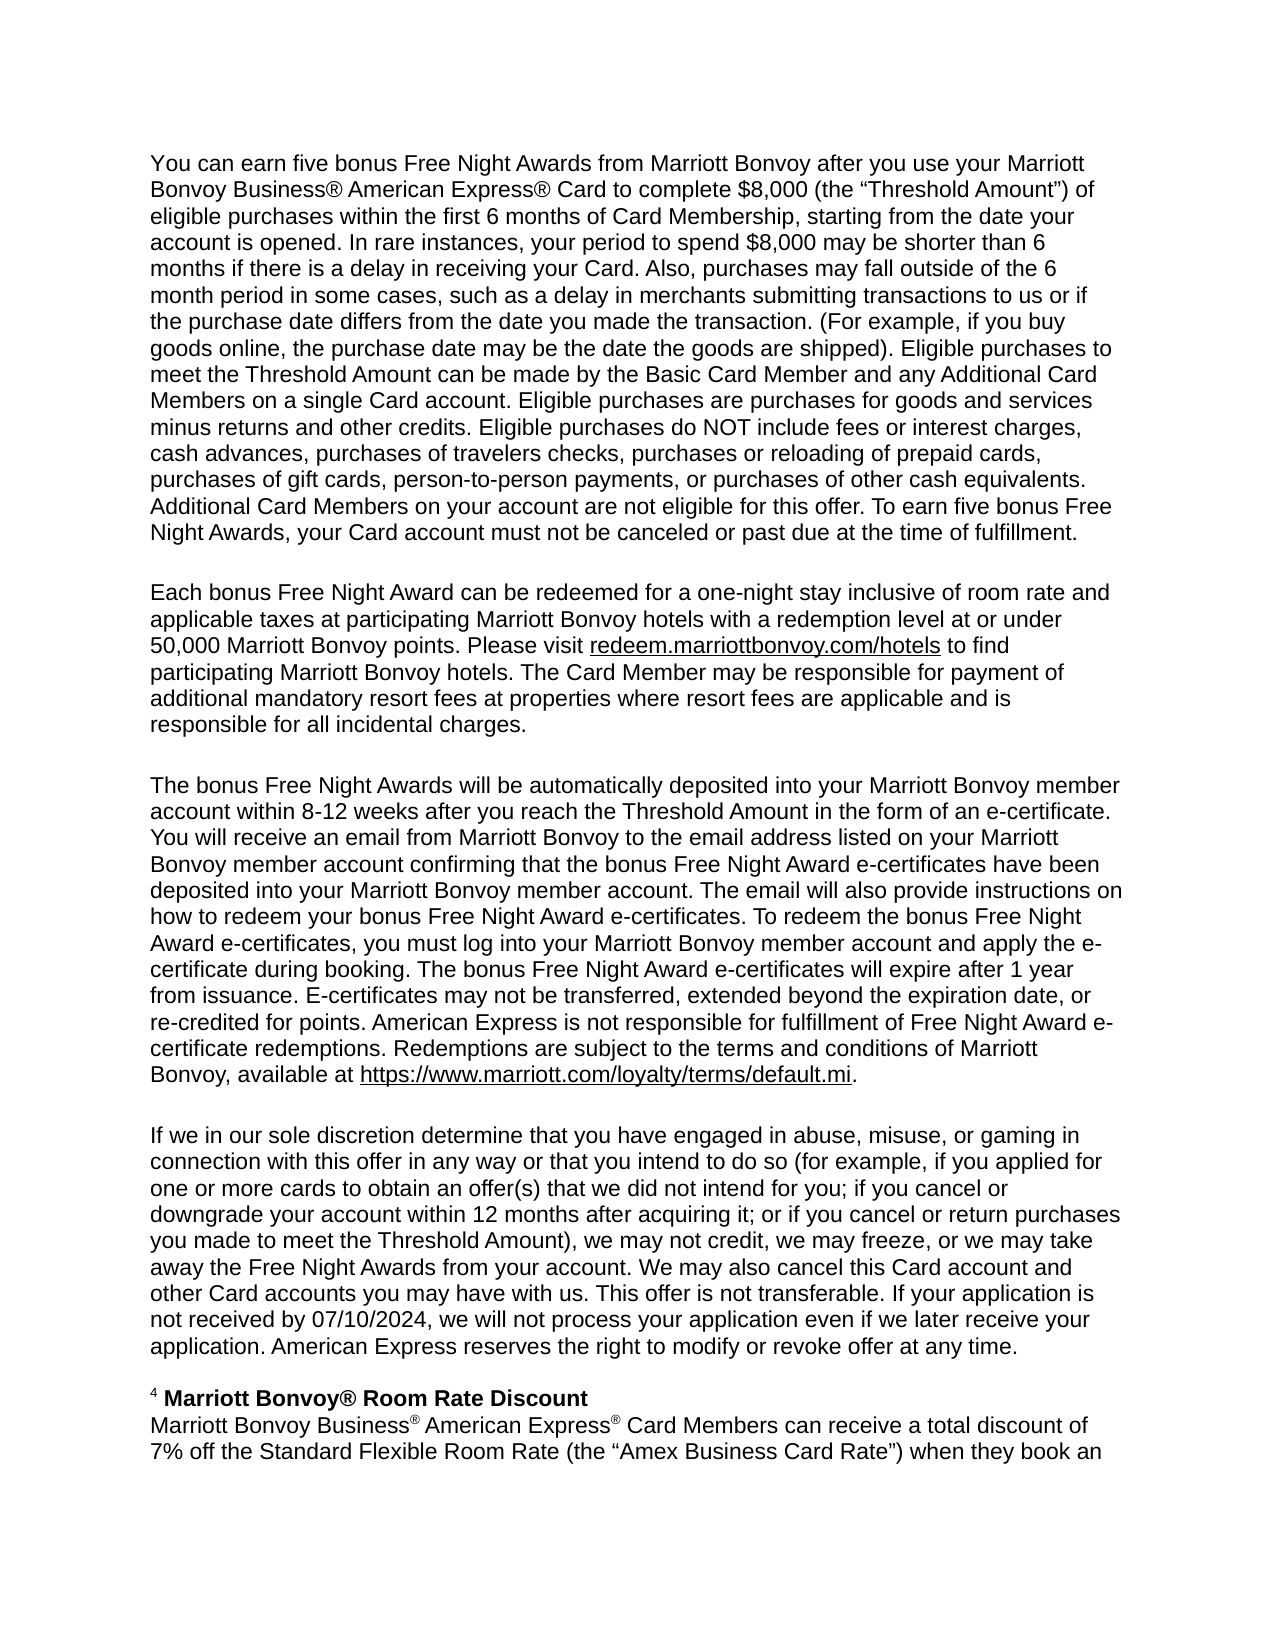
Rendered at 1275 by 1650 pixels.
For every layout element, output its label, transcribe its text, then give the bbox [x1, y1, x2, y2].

text You can earn five bonus Free Night Awards from Marriott Bonvoy after you use your Marriott Bonvoy Business® American Express® Card to complete $8,000 (the “Threshold Amount”) of eligible purchases within the first 6 months of Card Membership, starting from the date your account is opened. In rare instances, your period to spend $8,000 may be shorter than 6 months if there is a delay in receiving your Card. Also, purchases may fall outside of the 6 month period in some cases, such as a delay in merchants submitting transactions to us or if the purchase date differs from the date you made the transaction. (For example, if you buy goods online, the purchase date may be the date the goods are shipped). Eligible purchases to meet the Threshold Amount can be made by the Basic Card Member and any Additional Card Members on a single Card account. Eligible purchases are purchases for goods and services minus returns and other credits. Eligible purchases do NOT include fees or interest charges, cash advances, purchases of travelers checks, purchases or reloading of prepaid cards, purchases of gift cards, person-to-person payments, or purchases of other cash equivalents. Additional Card Members on your account are not eligible for this offer. To earn five bonus Free Night Awards, your Card account must not be canceled or past due at the time of fulfillment. [150, 150, 1125, 545]
text 4 Marriott Bonvoy® Room Rate Discount [150, 1385, 1125, 1412]
text If we in our sole discretion determine that you have engaged in abuse, misuse, or gaming in connection with this offer in any way or that you intend to do so (for example, if you applied for one or more cards to obtain an offer(s) that we did not intend for you; if you cancel or downgrade your account within 12 months after acquiring it; or if you cancel or return purchases you made to meet the Threshold Amount), we may not credit, we may freeze, or we may take away the Free Night Awards from your account. We may also cancel this Card account and other Card accounts you may have with us. This offer is not transferable. If your application is not received by 07/10/2024, we will not process your application even if we later receive your application. American Express reserves the right to modify or revoke offer at any time. [150, 1122, 1125, 1359]
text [150, 1412, 1125, 1464]
text The bonus Free Night Awards will be automatically deposited into your Marriott Bonvoy member account within 8-12 weeks after you reach the Threshold Amount in the form of an e-certificate. You will receive an email from Marriott Bonvoy to the email address listed on your Marriott Bonvoy member account confirming that the bonus Free Night Award e-certificates have been deposited into your Marriott Bonvoy member account. The email will also provide instructions on how to redeem your bonus Free Night Award e-certificates. To redeem the bonus Free Night Award e-certificates, you must log into your Marriott Bonvoy member account and apply the e-certificate during booking. The bonus Free Night Award e-certificates will expire after 1 year from issuance. E-certificates may not be transferred, extended beyond the expiration date, or re-credited for points. American Express is not responsible for fulfillment of Free Night Award e-certificate redemptions. Redemptions are subject to the terms and conditions of Marriott Bonvoy, available at https://www.marriott.com/loyalty/terms/default.mi. [150, 772, 1125, 1088]
text Each bonus Free Night Award can be redeemed for a one-night stay inclusive of room rate and applicable taxes at participating Marriott Bonvoy hotels with a redemption level at or under 50,000 Marriott Bonvoy points. Please visit redeem.marriottbonvoy.com/hotels to find participating Marriott Bonvoy hotels. The Card Member may be responsible for payment of additional mandatory resort fees at properties where resort fees are applicable and is responsible for all incidental charges. [150, 579, 1125, 737]
